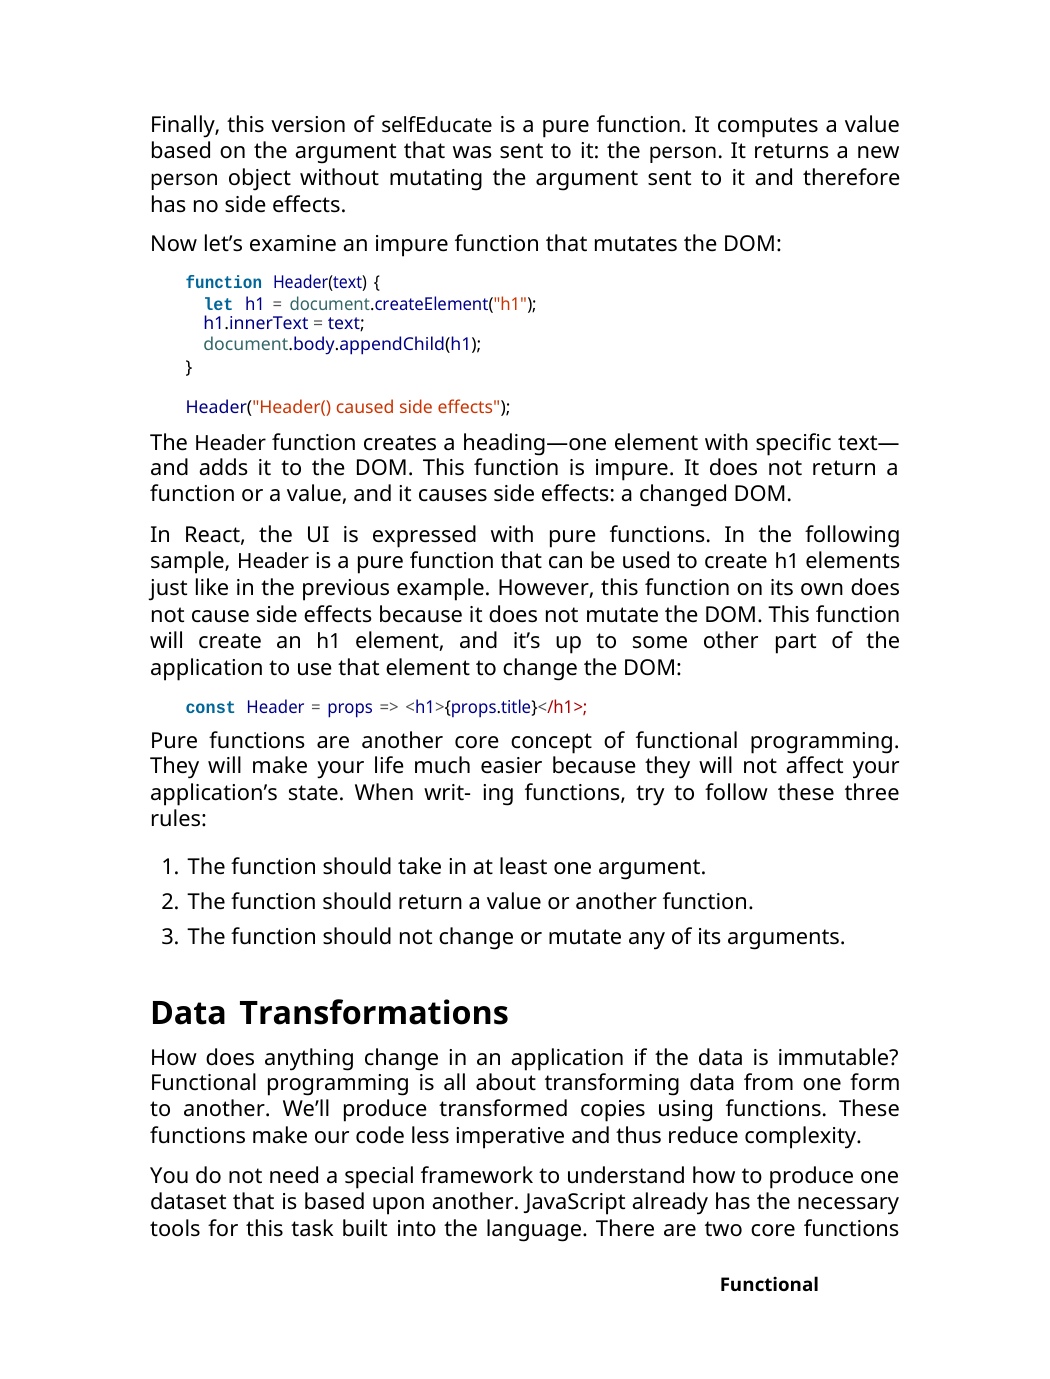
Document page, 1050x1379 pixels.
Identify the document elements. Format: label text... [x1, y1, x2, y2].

text } [185, 355, 987, 378]
text Pure functions are another core concept of functional programming. They will make your life much easier because they will not affect your application’s state. When writ‐ ing functions, try to follow these three rules: [150, 728, 900, 833]
list The function should return a value or another function. [161, 886, 987, 916]
text Now let’s examine an impure function that mutates the DOM: [150, 228, 987, 258]
text The Header function creates a heading—one element with specific text—and adds it to the DOM. This function is impure. It does not return a function or a value, and it causes side effects: a changed DOM. [150, 429, 900, 507]
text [150, 1162, 900, 1242]
text const Header = props => <h1>{props.title}</h1>; [185, 694, 987, 719]
subtitle Data Transformations [150, 990, 987, 1034]
list The function should take in at least one argument. [161, 851, 987, 881]
text Finally, this version of selfEducate is a pure function. It computes a value based on the argument that was sent to it: the person. It returns a new person object without mutating the argument sent to it and therefore has no side effects. [150, 111, 900, 219]
text let h1 = document.createElement("h1"); h1.innerText = text; document.body.appendChild(h1); [203, 293, 625, 355]
text function Header(text) { [185, 270, 987, 293]
text In React, the UI is expressed with pure functions. In the following sample, Header is a pure function that can be used to create h1 elements just like in the previous example. However, this function on its own does not cause side effects because it does not mutate the DOM. This function will create an h1 element, and it’s up to some other part of the application to use that element to change the DOM: [150, 521, 900, 682]
text How does anything change in an application if the data is immutable? Functional programming is all about transforming data from one form to another. We’ll produce transformed copies using functions. These functions make our code less imperative and thus reduce complexity. [150, 1044, 900, 1149]
text Header("Header() caused side effects"); [185, 395, 987, 419]
list The function should not change or mutate any of its arguments. [161, 921, 987, 951]
